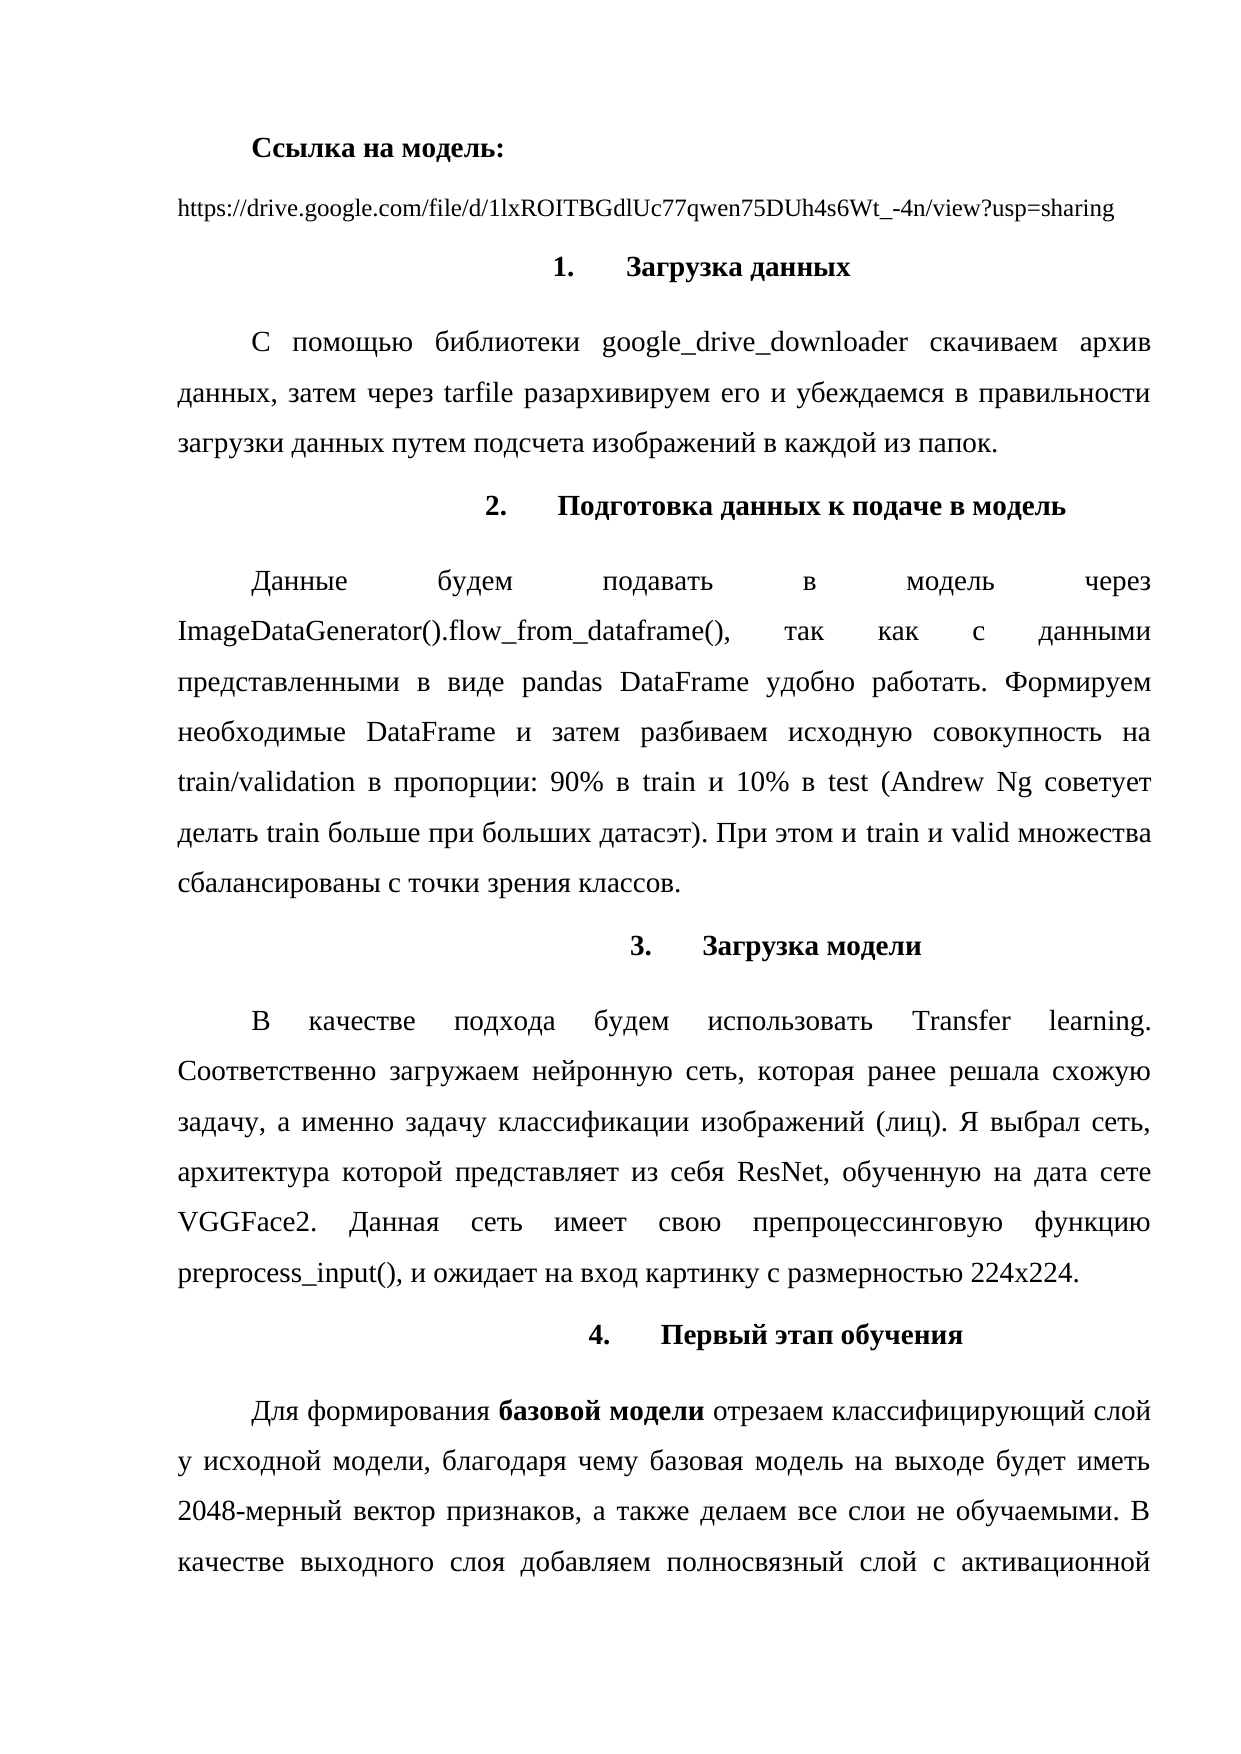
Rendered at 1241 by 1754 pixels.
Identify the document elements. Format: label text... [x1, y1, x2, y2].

text Данные будем подавать в модель через ImageDataGenerator().flow_from_dataframe(), так как с данными представленными в виде pandas DataFrame удобно работать. Формируем необходимые DataFrame и затем разбиваем исходную совокупность на train/validation в пропорции: 90% в train и 10% в test (Andrew Ng советует делать train больше при больших датасэт). При этом и train и valid множества сбалансированы с точки зрения классов. [177, 563, 1152, 898]
subtitle Загрузка модели [326, 928, 1152, 961]
subtitle Первый этап обучения [326, 1317, 1152, 1351]
text Ссылка на модель: [177, 131, 1152, 164]
subtitle Подготовка данных к подаче в модель [326, 488, 1152, 521]
subtitle Загрузка данных [177, 249, 1152, 283]
text С помощью библиотеки google_drive_downloader скачиваем архив данных, затем через tarfile разархивируем его и убеждаемся в правильности загрузки данных путем подсчета изображений в каждой из папок. [177, 324, 1152, 458]
text В качестве подхода будем использовать Transfer learning. Соответственно загружаем нейронную сеть, которая ранее решала схожую задачу, а именно задачу классификации изображений (лиц). Я выбрал сеть, архитектура которой представляет из себя ResNet, обученную на дата сете VGGFace2. Данная сеть имеет свою препроцессинговую функцию preprocess_input(), и ожидает на вход картинку с размерностью 224х224. [177, 1003, 1152, 1288]
text https://drive.google.com/file/d/1lxROITBGdlUc77qwen75DUh4s6Wt_-4n/view?usp=sharing [177, 193, 1152, 222]
